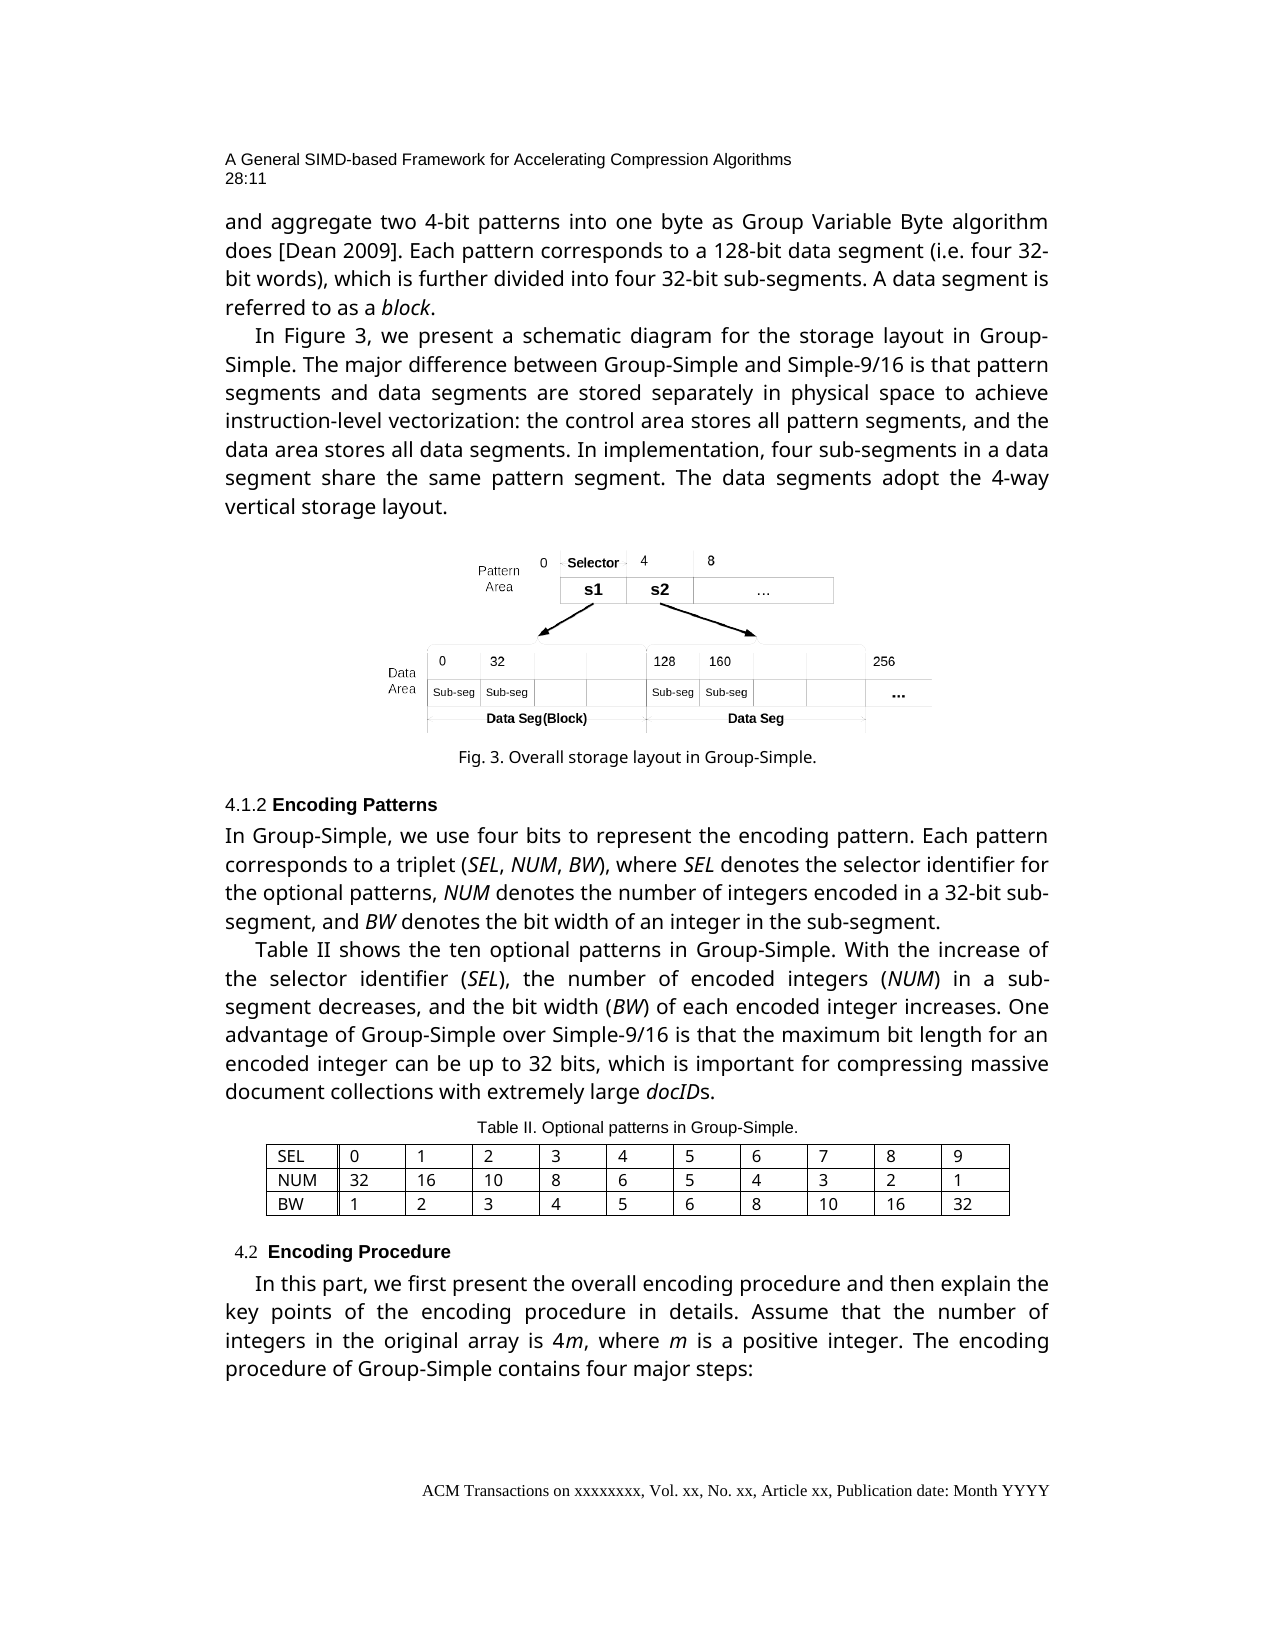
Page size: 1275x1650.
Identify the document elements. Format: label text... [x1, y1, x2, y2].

table_header 0 [340, 1145, 405, 1167]
table_header 2 [473, 1145, 539, 1167]
table_cell NUM [267, 1169, 337, 1191]
table_cell 1 [340, 1192, 405, 1215]
table_header 1 [406, 1145, 472, 1167]
table_header SEL [267, 1145, 337, 1167]
table_cell 6 [674, 1192, 740, 1215]
table_cell 10 [473, 1169, 539, 1191]
table_cell 32 [942, 1192, 1009, 1215]
text Table II shows the ten optional patterns in Group-Simple. With the increase of the selector identifier (SEL), the number of encoded integers (NUM) in a sub-segment decreases, and the bit width (BW) of each encoded integer increases. One advantage of Group-Simple over Simple-9/16 is that the maximum bit length for an encoded integer can be up to 32 bits, which is important for compressing massive document collections with extremely large docIDs. [225, 935, 1050, 1106]
table_header 8 [875, 1145, 941, 1167]
text In Group-Simple, we use four bits to represent the encoding pattern. Each pattern corresponds to a triplet (SEL, NUM, BW), where SEL denotes the selector identifier for the optional patterns, NUM denotes the number of integers encoded in a 32-bit sub-segment, and BW denotes the bit width of an integer in the sub-segment. [225, 821, 1050, 935]
table_header 6 [741, 1145, 807, 1167]
table_cell 4 [741, 1169, 807, 1191]
table_cell 6 [607, 1169, 673, 1191]
table_cell BW [267, 1192, 337, 1215]
table_cell 8 [741, 1192, 807, 1215]
table_cell 2 [875, 1169, 941, 1191]
table_cell 5 [674, 1169, 740, 1191]
table_header 4 [607, 1145, 673, 1167]
table_cell 4 [540, 1192, 606, 1215]
table_cell 10 [808, 1192, 874, 1215]
table_cell 3 [473, 1192, 539, 1215]
table_cell 5 [607, 1192, 673, 1215]
table_cell 16 [406, 1169, 472, 1191]
table_cell 3 [808, 1169, 874, 1191]
text Table II. Optional patterns in Group-Simple. [225, 1118, 1050, 1137]
text Fig. 3. Overall storage layout in Group-Simple. [225, 746, 1050, 769]
text In this part, we first present the overall encoding procedure and then explain the key points of the encoding procedure in details. Assume that the number of integers in the original array is 4m, where m is a positive integer. The encoding procedure of Group-Simple contains four major steps: [225, 1269, 1050, 1383]
table_cell 2 [406, 1192, 472, 1215]
table_cell 8 [540, 1169, 606, 1191]
table_cell 1 [942, 1169, 1009, 1191]
table_header 5 [674, 1145, 740, 1167]
subtitle Encoding Patterns [225, 794, 1050, 815]
table_cell 32 [340, 1169, 405, 1191]
table_header 9 [942, 1145, 1009, 1167]
table_cell 16 [875, 1192, 941, 1215]
table_header 3 [540, 1145, 606, 1167]
table_header 7 [808, 1145, 874, 1167]
subtitle Encoding Procedure [234, 1241, 1050, 1263]
